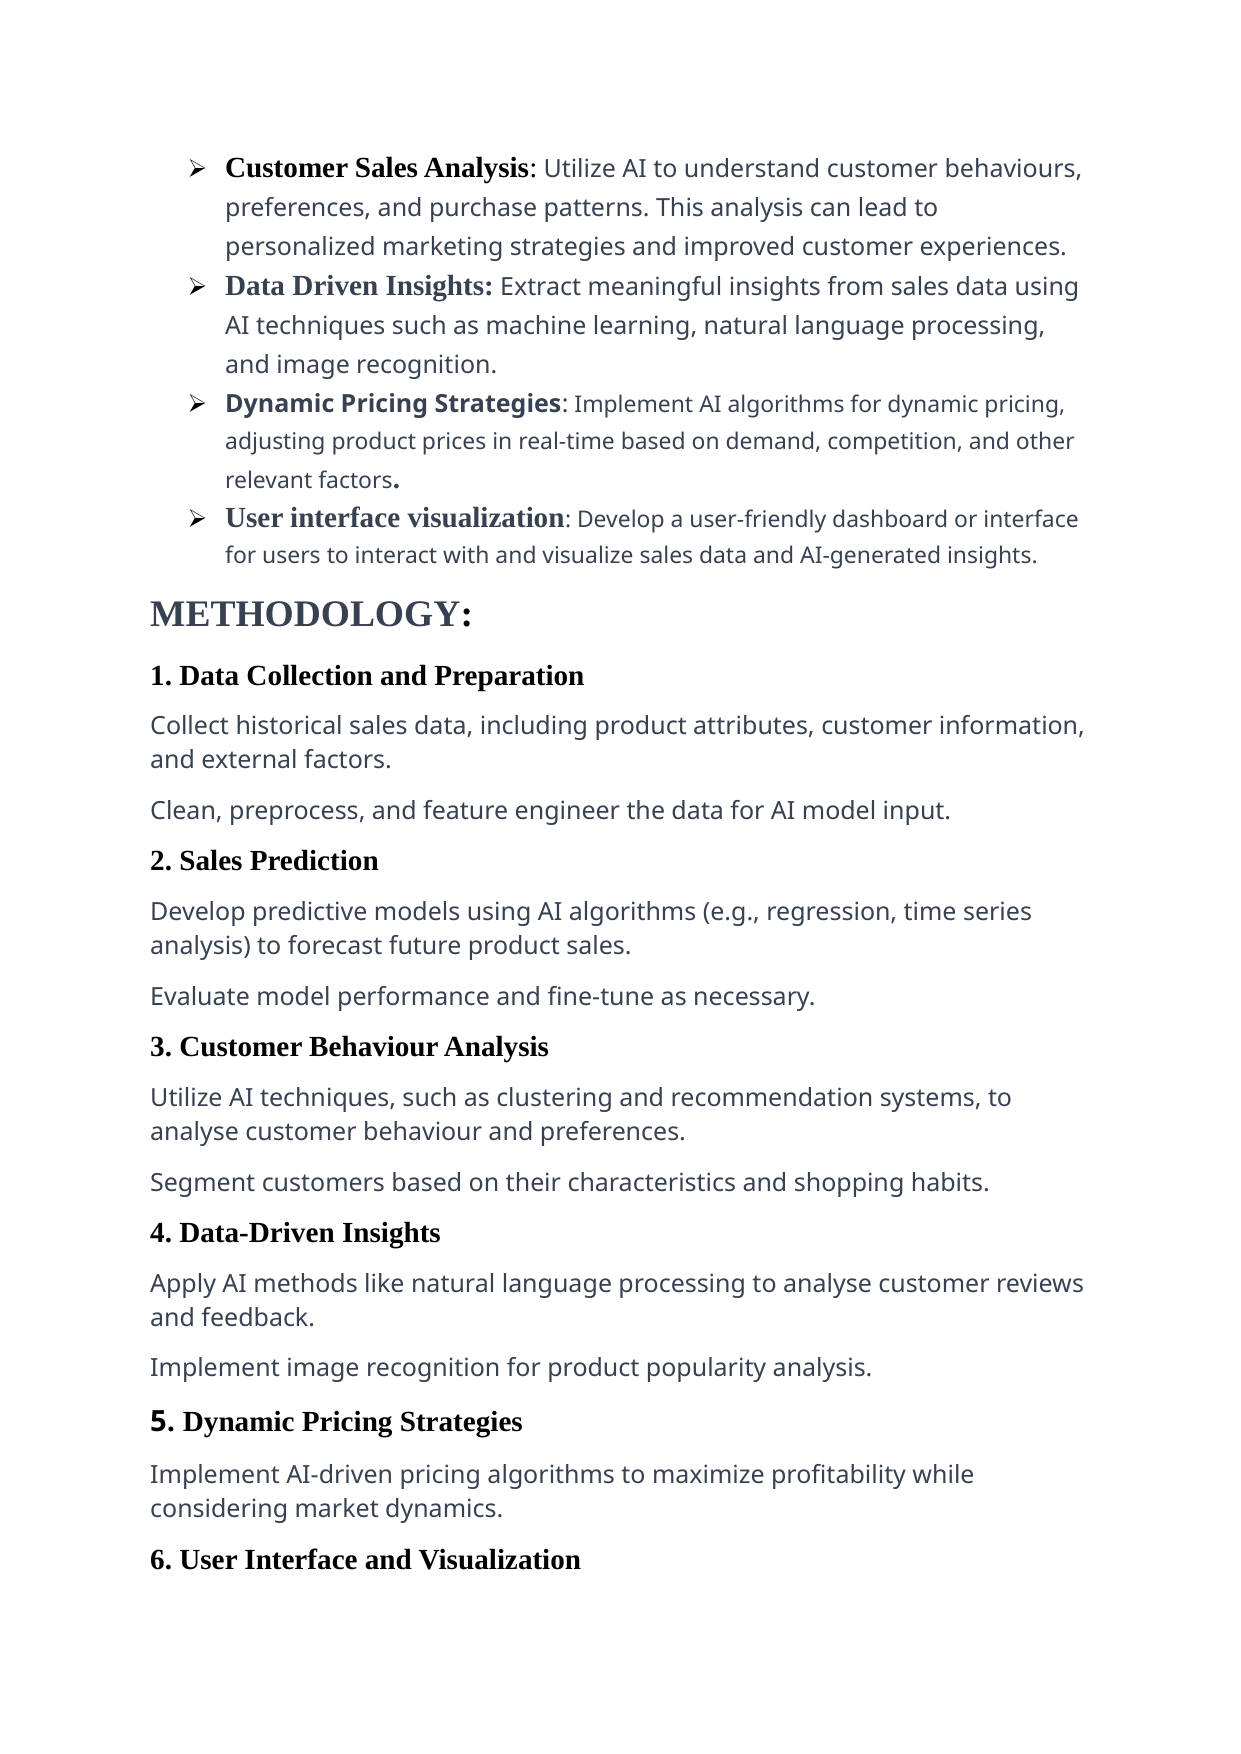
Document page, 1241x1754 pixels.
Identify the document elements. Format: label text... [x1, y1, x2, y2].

list User interface visualization: Develop a user-friendly dashboard or interface for users to interact with and visualize sales data and AI-generated insights. [187, 500, 1090, 570]
text 4. Data-Driven Insights [150, 1215, 1090, 1248]
text Utilize AI techniques, such as clustering and recommendation systems, to analyse customer behaviour and preferences. [150, 1079, 1090, 1148]
text METHODOLOGY: [150, 592, 1090, 635]
list Dynamic Pricing Strategies: Implement AI algorithms for dynamic pricing, adjusting product prices in real-time based on demand, competition, and other relevant factors. [187, 386, 1090, 495]
text 3. Customer Behaviour Analysis [150, 1029, 1090, 1063]
text Develop predictive models using AI algorithms (e.g., regression, time series analysis) to forecast future product sales. [150, 894, 1090, 962]
text 6. User Interface and Visualization [150, 1542, 1090, 1575]
text 1. Data Collection and Preparation [150, 658, 1090, 691]
list Data Driven Insights: Extract meaningful insights from sales data using AI techniques such as machine learning, natural language processing, and image recognition. [187, 268, 1090, 381]
text Implement AI-driven pricing algorithms to maximize profitability while considering market dynamics. [150, 1457, 1090, 1525]
text 2. Sales Prediction [150, 843, 1090, 877]
text Evaluate model performance and fine-tune as necessary. [150, 978, 1090, 1013]
text Clean, preprocess, and feature engineer the data for AI model input. [150, 793, 1090, 827]
text Apply AI methods like natural language processing to analyse customer reviews and feedback. [150, 1265, 1090, 1333]
text Collect historical sales data, including product attributes, customer information, and external factors. [150, 708, 1090, 776]
text Segment customers based on their characteristics and shopping habits. [150, 1164, 1090, 1198]
text Implement image recognition for product popularity analysis. [150, 1350, 1090, 1384]
list Customer Sales Analysis: Utilize AI to understand customer behaviours, preferences, and purchase patterns. This analysis can lead to personalized marketing strategies and improved customer experiences. [187, 150, 1090, 263]
text 5. Dynamic Pricing Strategies [150, 1401, 1090, 1440]
